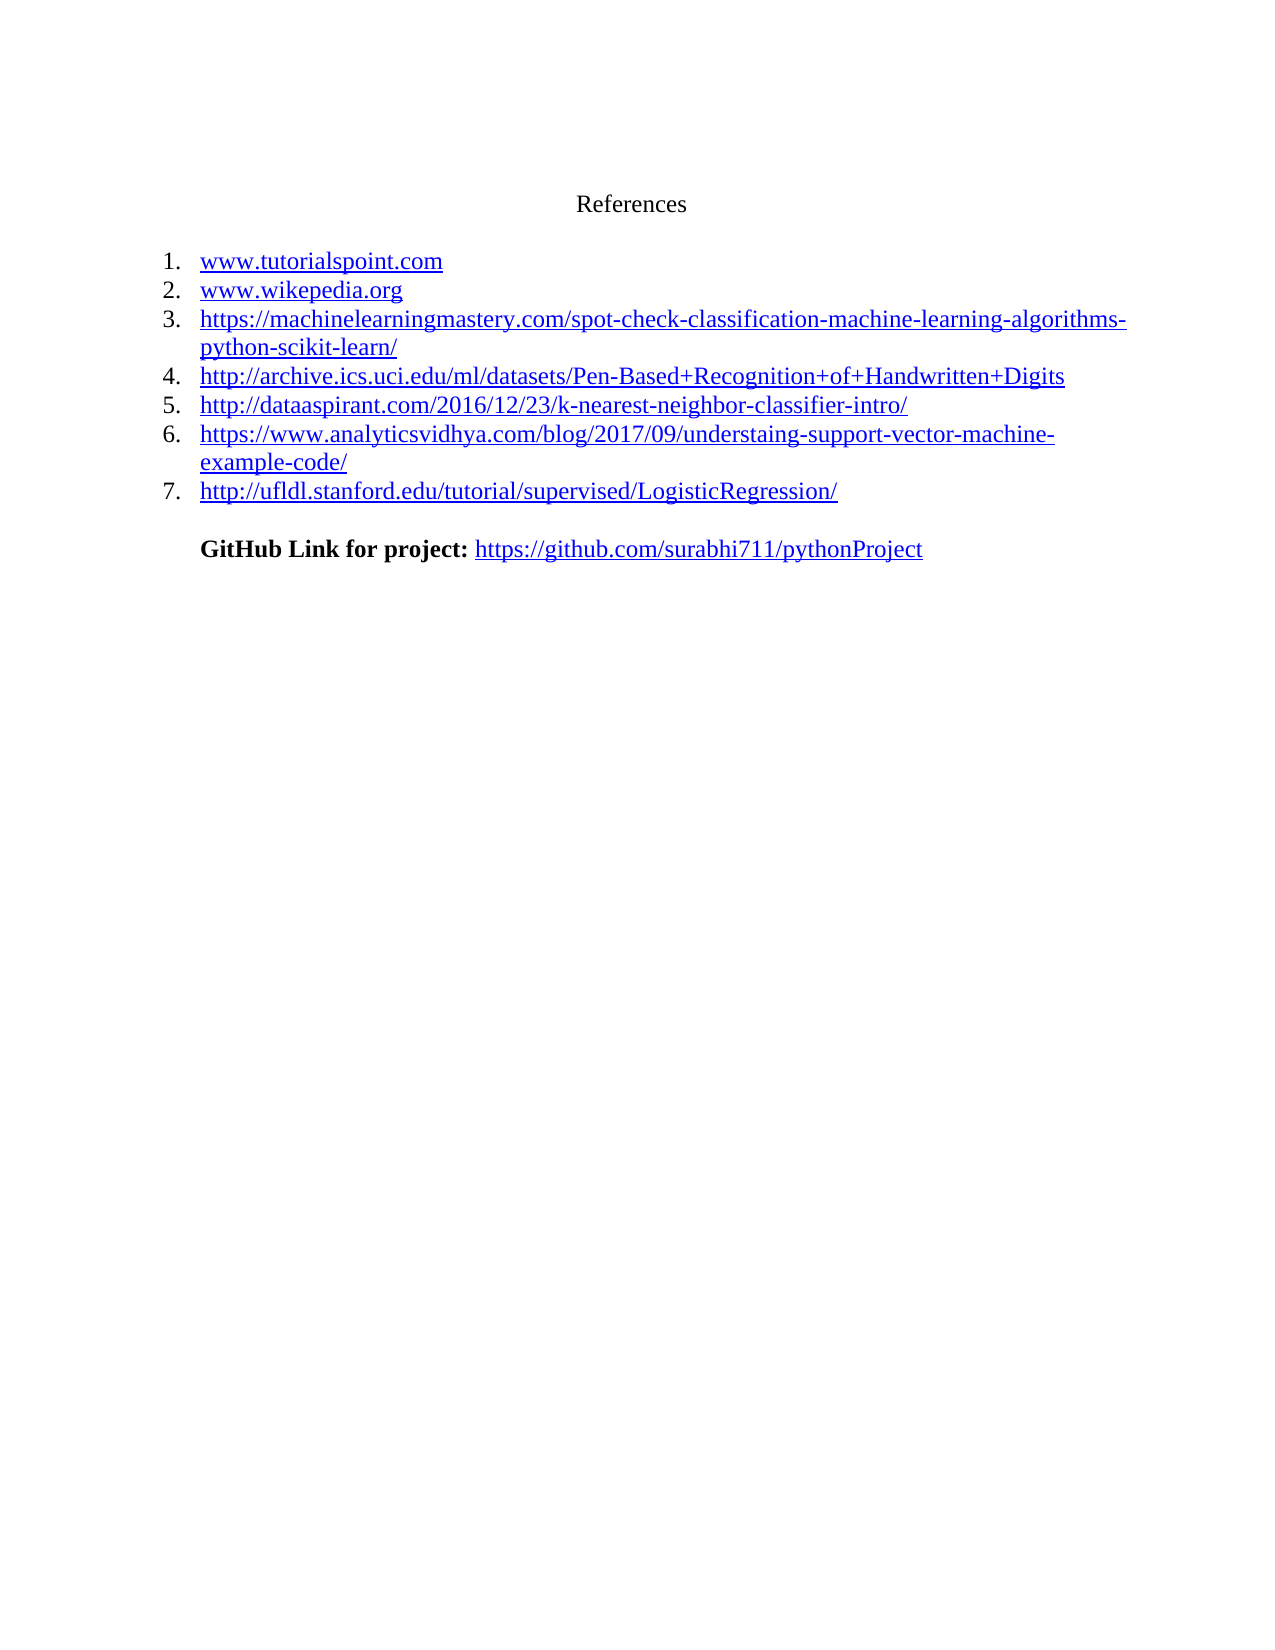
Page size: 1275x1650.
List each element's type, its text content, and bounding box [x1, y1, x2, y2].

list http://ufldl.stanford.edu/tutorial/supervised/LogisticRegression/ [162, 476, 1137, 505]
list www.wikepedia.org [162, 275, 1137, 304]
list www.tutorialspoint.com [162, 246, 1137, 275]
list GitHub Link for project: https://github.com/surabhi711/pythonProject [200, 534, 1137, 562]
list https://machinelearningmastery.com/spot-check-classification-machine-learning-algorithms-python-scikit-learn/ [162, 304, 1137, 361]
list https://www.analyticsvidhya.com/blog/2017/09/understaing-support-vector-machine-example-code/ [162, 419, 1137, 476]
text References [125, 189, 1137, 217]
list http://dataaspirant.com/2016/12/23/k-nearest-neighbor-classifier-intro/ [162, 390, 1137, 419]
list http://archive.ics.uci.edu/ml/datasets/Pen-Based+Recognition+of+Handwritten+Digits [162, 361, 1137, 390]
